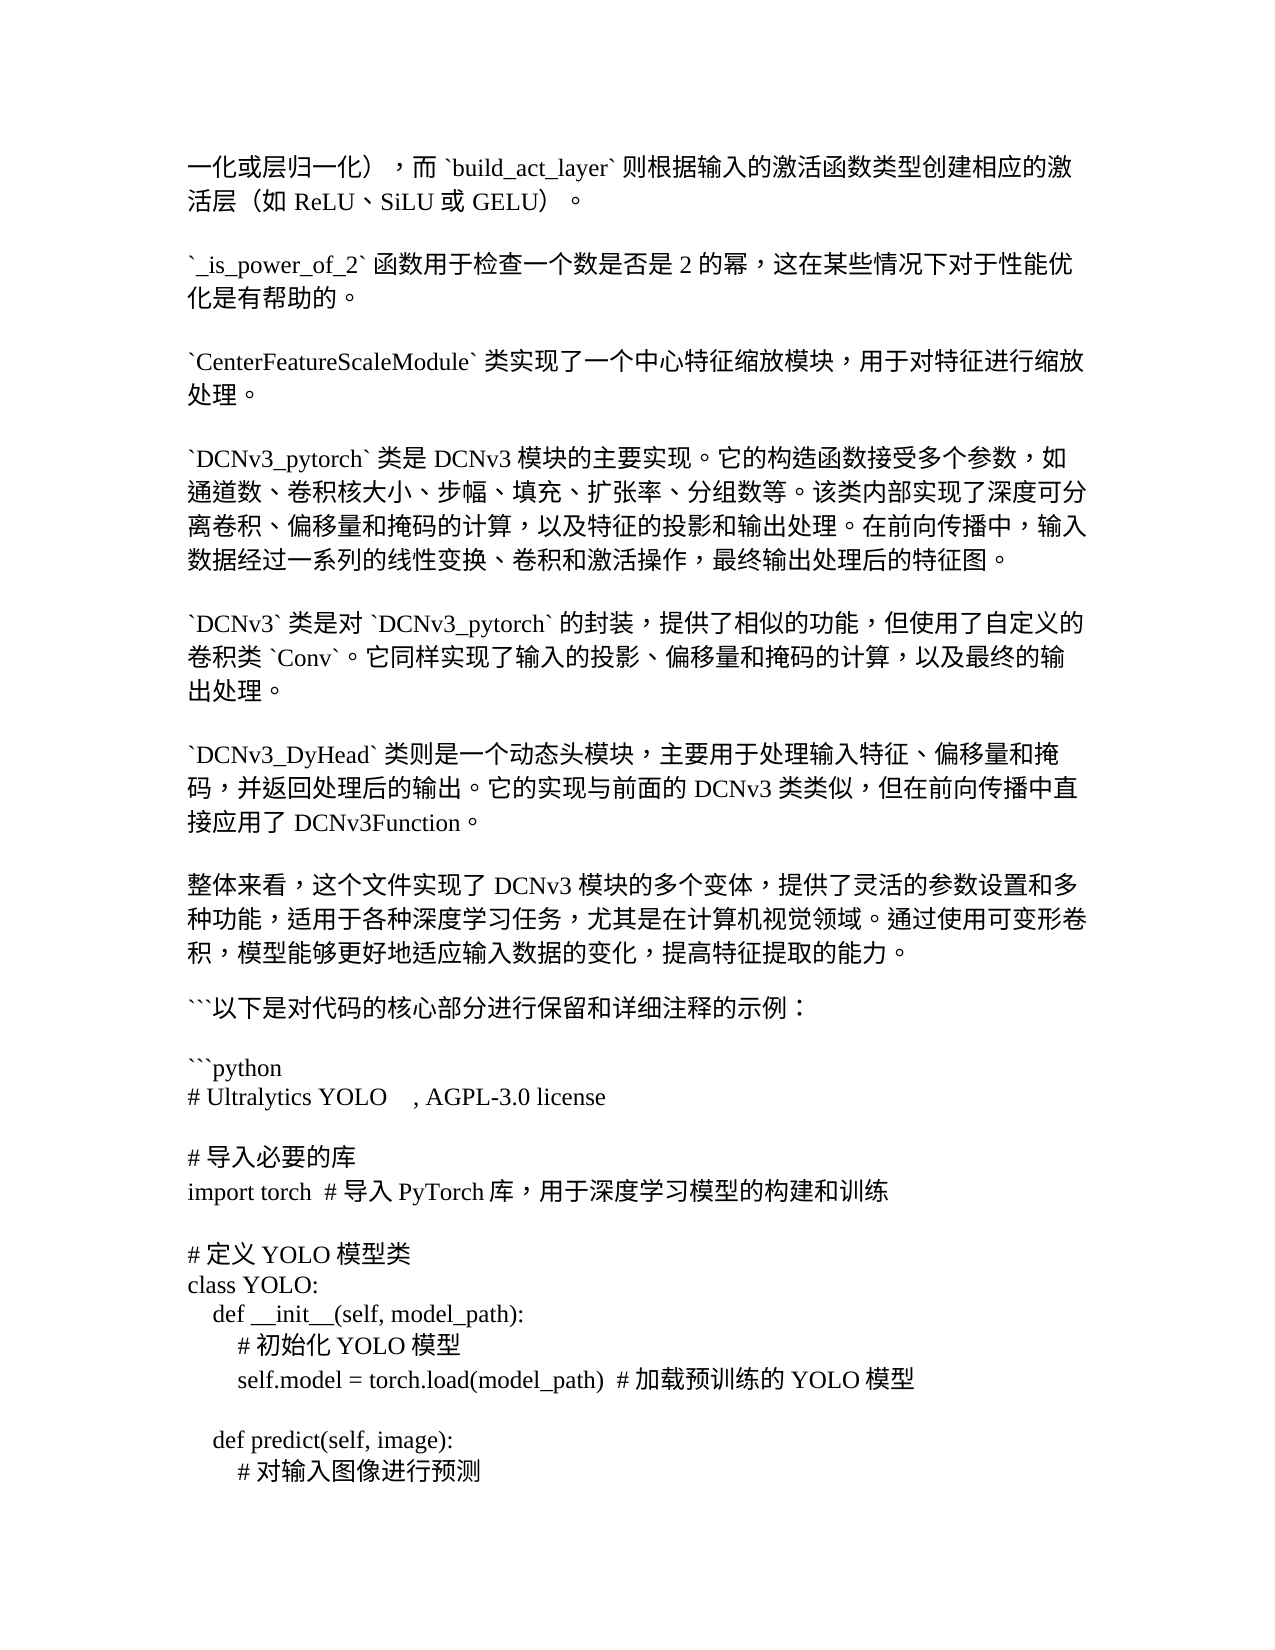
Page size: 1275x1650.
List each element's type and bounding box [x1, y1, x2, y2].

text [187, 150, 1087, 970]
text [187, 991, 1087, 1488]
